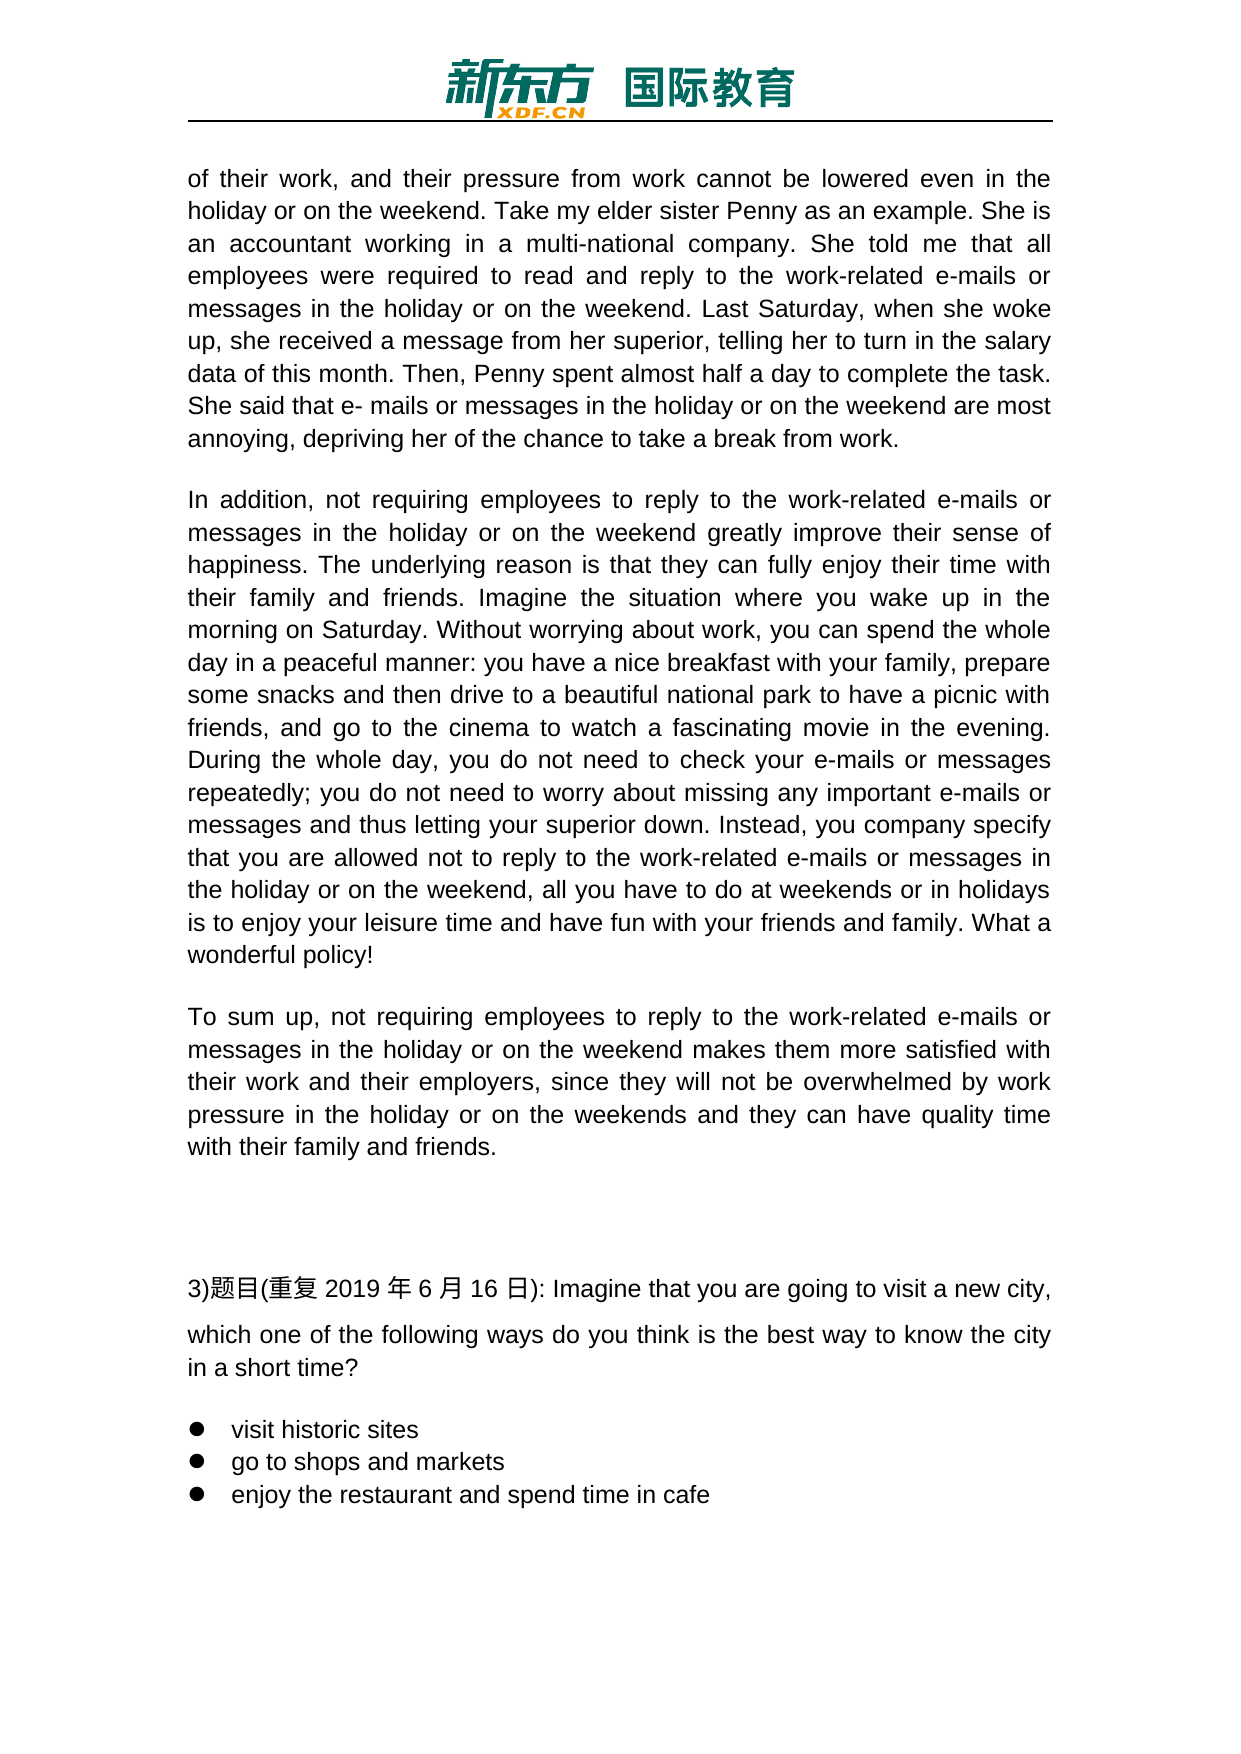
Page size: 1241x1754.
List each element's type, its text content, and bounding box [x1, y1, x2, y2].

text To sum up, not requiring employees to reply to the work-related e-mails or messages in the holiday or on the weekend makes them more satisfied with their work and their employers, since they will not be overwhelmed by work pressure in the holiday or on the weekends and they can have quality time with their family and friends. [187, 1000, 1053, 1163]
text 3)题目(重复 2019 年 6 月 16 日): Imagine that you are going to visit a new city, which one of the following ways do you think is the best way to know the city in a short time? [187, 1254, 1053, 1384]
list enjoy the restaurant and spend time in cafe [187, 1478, 1053, 1510]
text In addition, not requiring employees to reply to the work-related e-mails or messages in the holiday or on the weekend greatly improve their sense of happiness. The underlying reason is that they can fully enjoy their time with their family and friends. Imagine the situation where you wake up in the morning on Saturday. Without worrying about work, you can spend the whole day in a peaceful manner: you have a nice breakfast with your family, prepare some snacks and then drive to a beautiful national park to have a picnic with friends, and go to the cinema to watch a fascinating movie in the evening. During the whole day, you do not need to check your e-mails or messages repeatedly; you do not need to worry about missing any important e-mails or messages and thus letting your superior down. Instead, you company specify that you are allowed not to reply to the work-related e-mails or messages in the holiday or on the weekend, all you have to do at weekends or in holidays is to enjoy your leisure time and have fun with your friends and family. What a wonderful policy! [187, 484, 1053, 971]
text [187, 162, 1053, 454]
list go to shops and markets [187, 1445, 1053, 1478]
picture [445, 59, 795, 119]
list visit historic sites [187, 1413, 1053, 1445]
